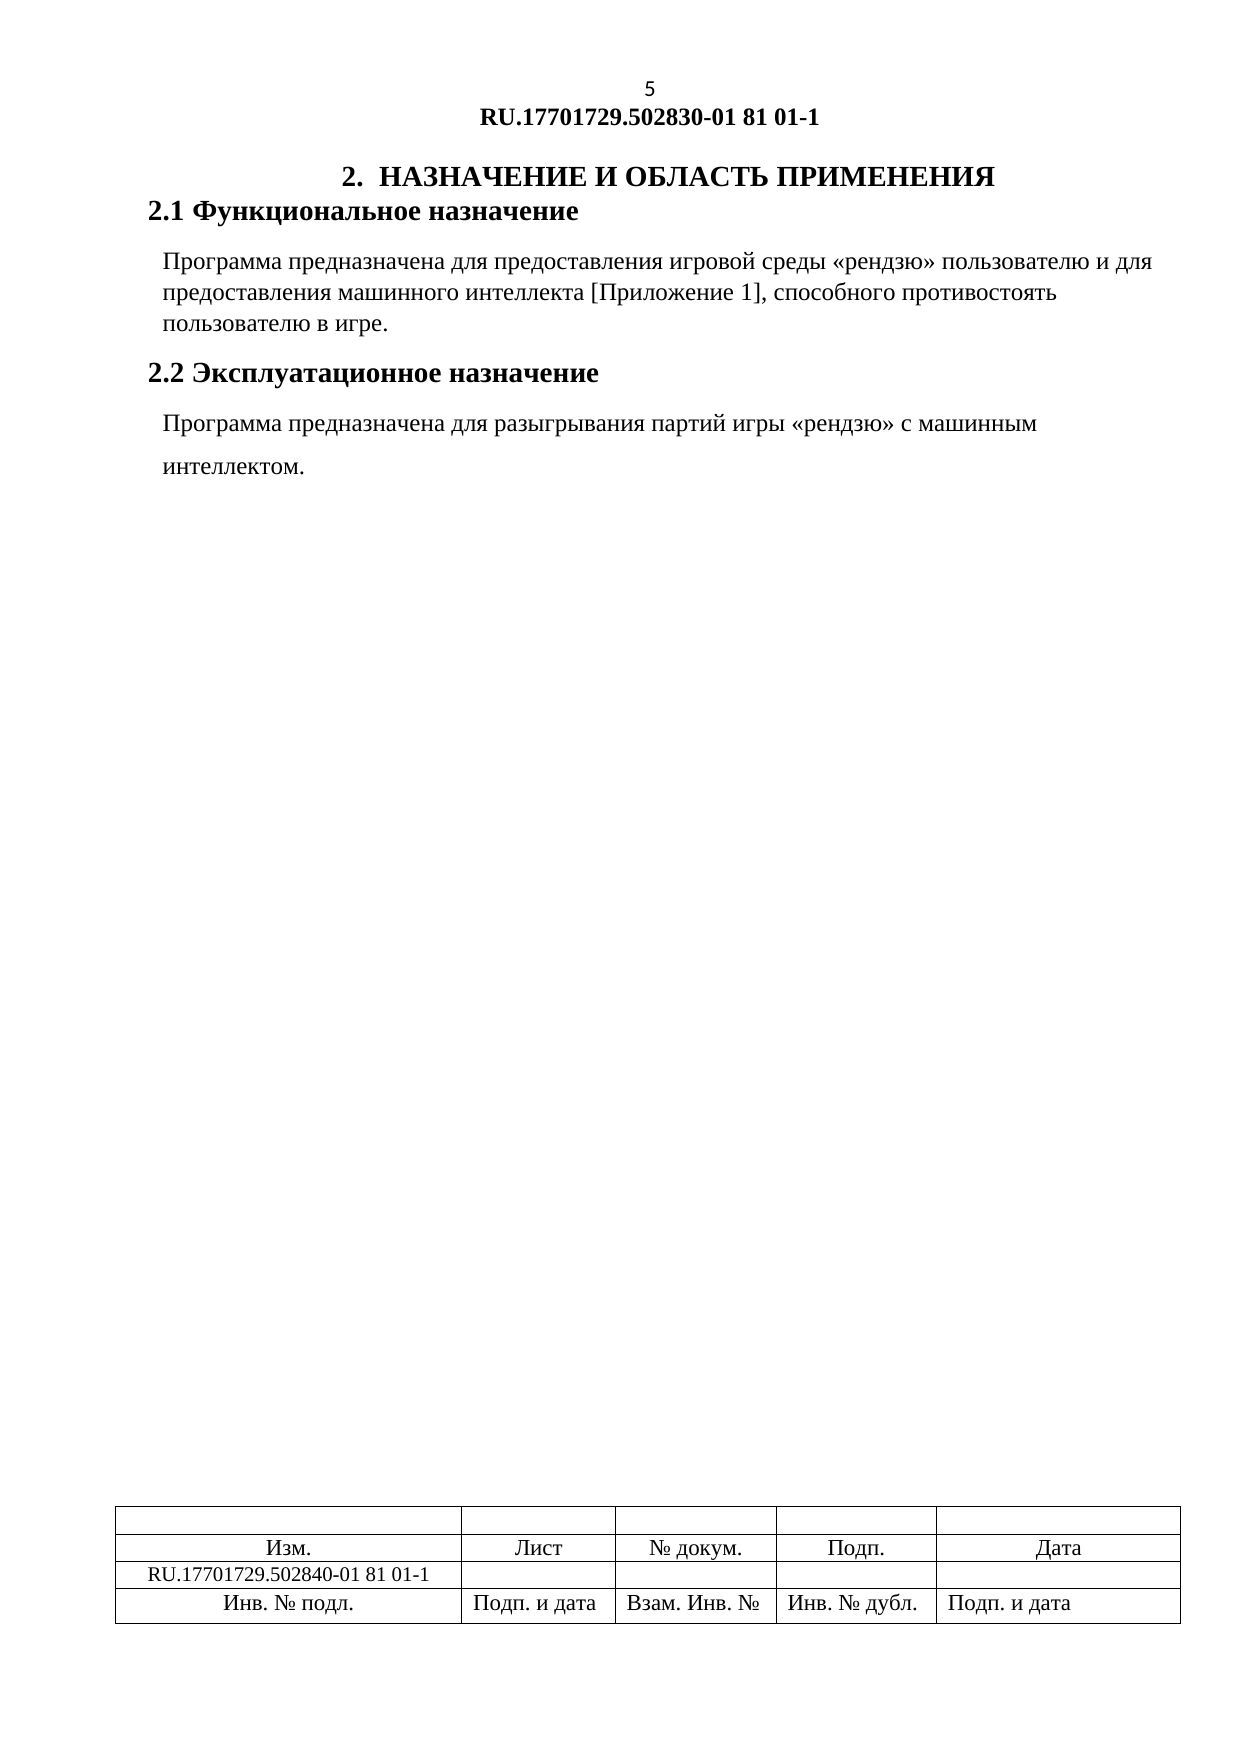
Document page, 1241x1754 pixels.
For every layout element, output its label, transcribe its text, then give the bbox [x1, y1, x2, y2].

text 2.1 Функциональное назначение [148, 193, 1181, 226]
text Программа предназначена для предоставления игровой среды «рендзю» пользователю и для предоставления машинного интеллекта [Приложение 1], способного противостоять пользователю в игре. [162, 246, 1181, 337]
subtitle НАЗНАЧЕНИЕ И ОБЛАСТЬ ПРИМЕНЕНИЯ [156, 159, 1181, 193]
text 2.2 Эксплуатационное назначение [148, 356, 1181, 389]
text Программа предназначена для разыгрывания партий игры «рендзю» с машинным интеллектом. [162, 408, 1181, 480]
